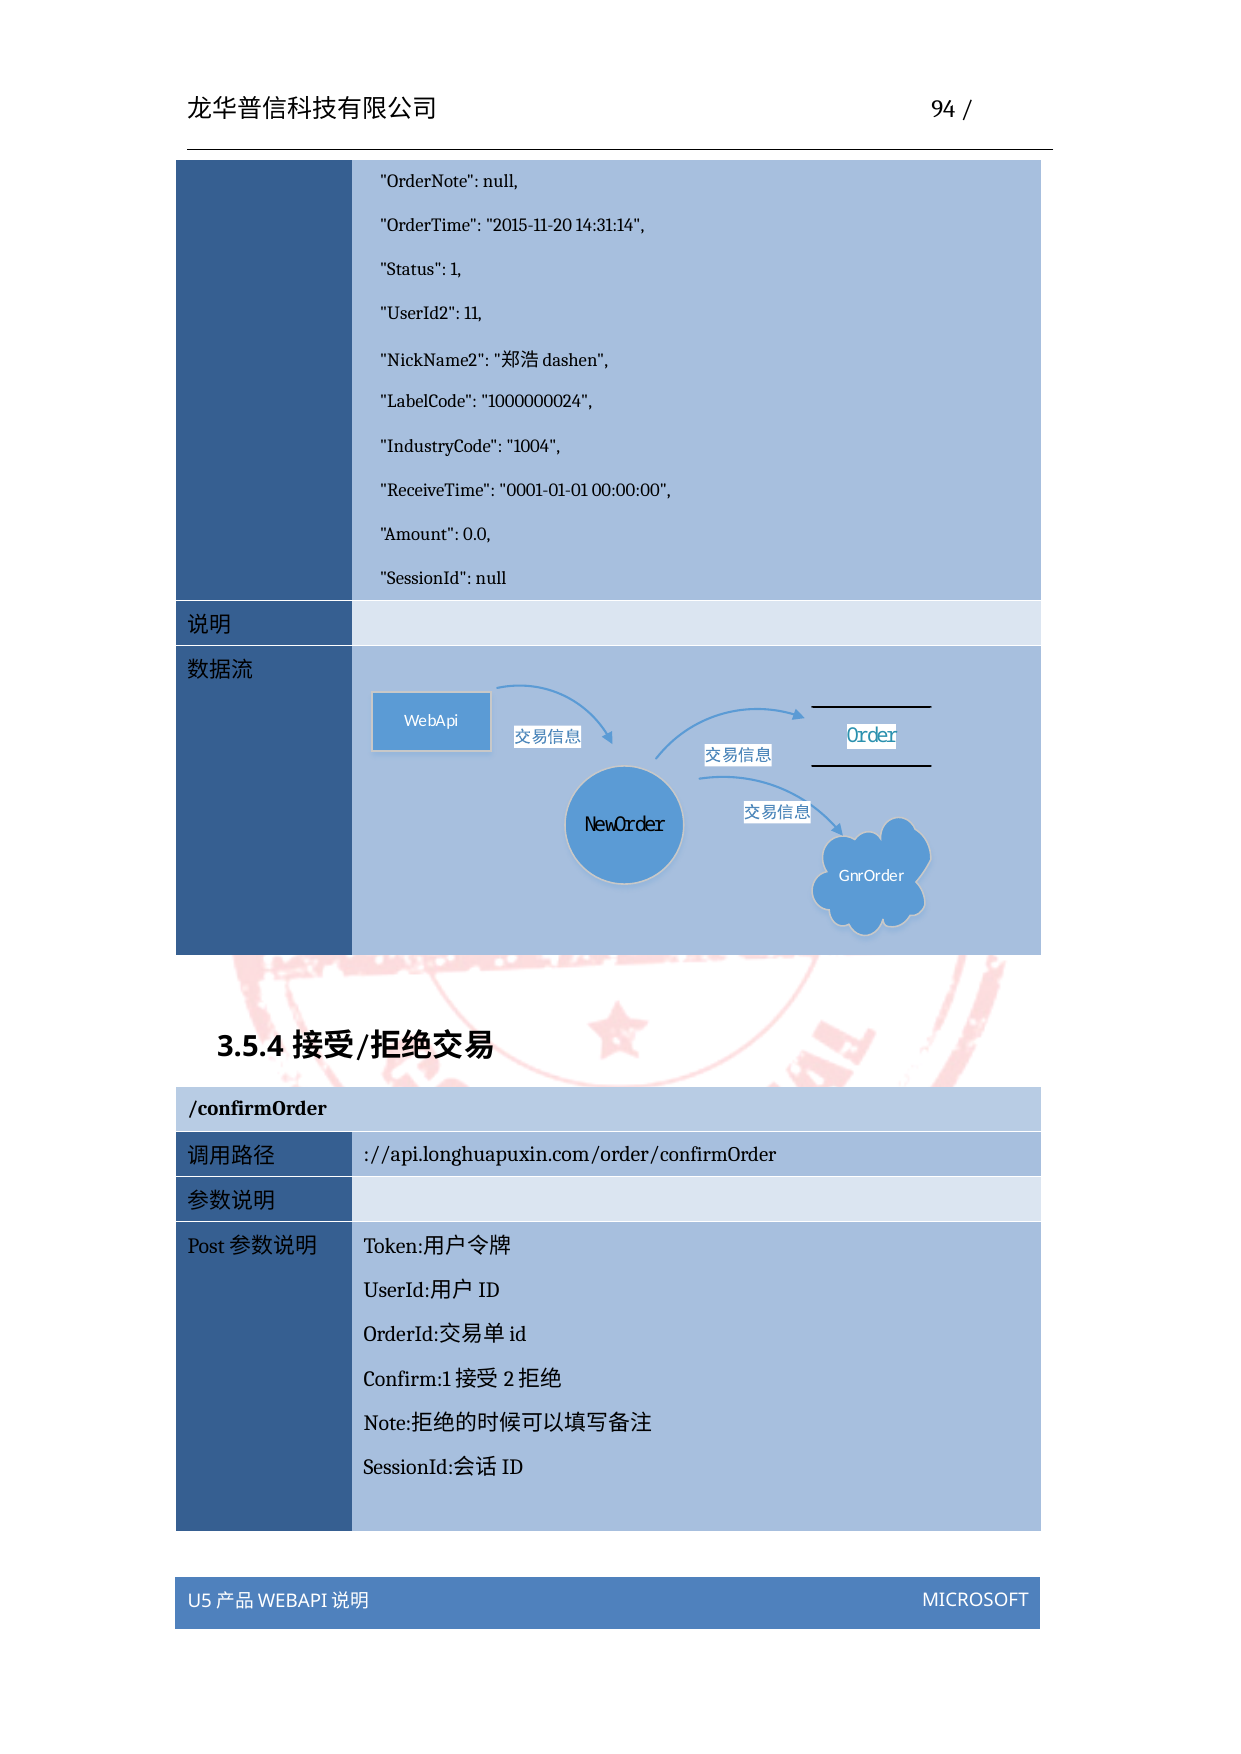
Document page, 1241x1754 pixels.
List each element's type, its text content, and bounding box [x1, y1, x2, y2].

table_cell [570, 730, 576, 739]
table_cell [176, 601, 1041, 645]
table_cell [595, 867, 669, 888]
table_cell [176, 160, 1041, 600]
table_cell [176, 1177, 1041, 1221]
subtitle 接受/拒绝交易 [217, 999, 1053, 1087]
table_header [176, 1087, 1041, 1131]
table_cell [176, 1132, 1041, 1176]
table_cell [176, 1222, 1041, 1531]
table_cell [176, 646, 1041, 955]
